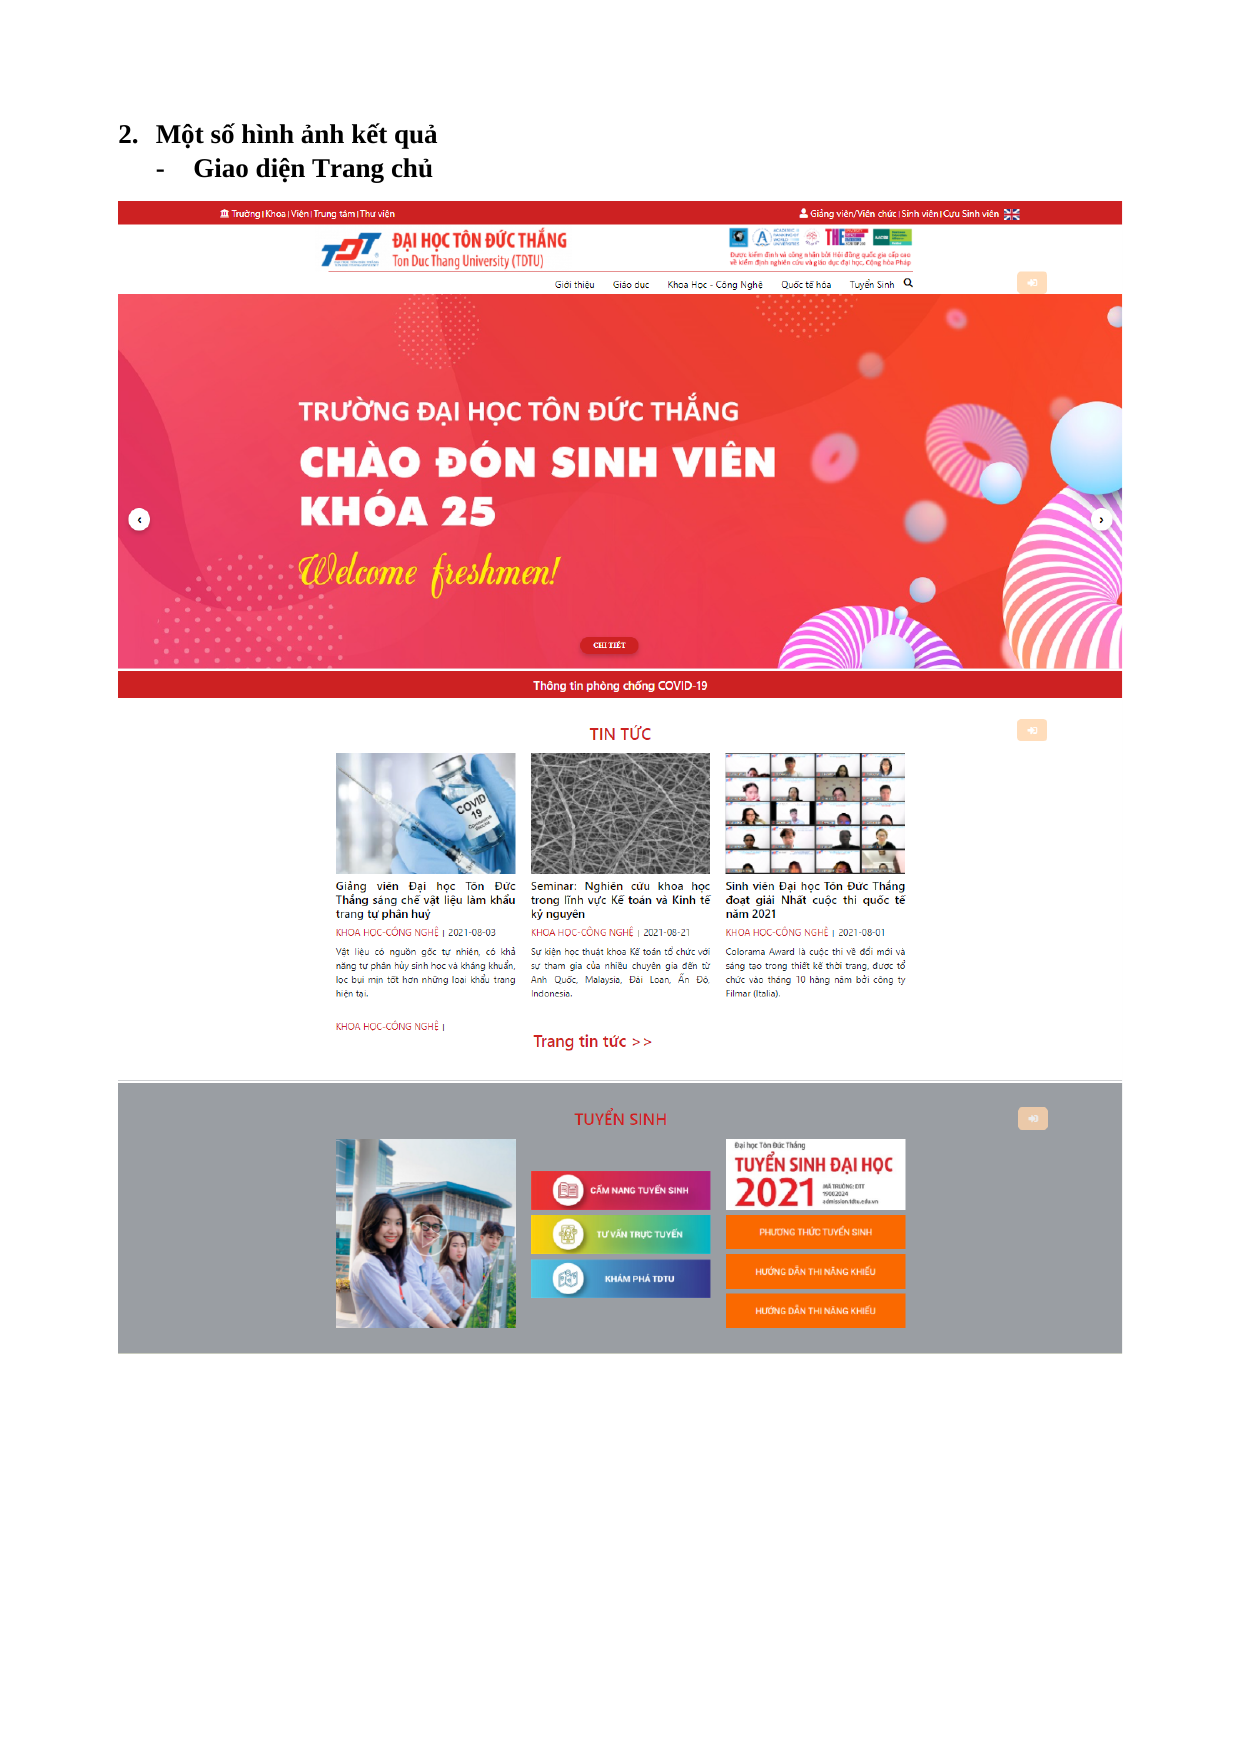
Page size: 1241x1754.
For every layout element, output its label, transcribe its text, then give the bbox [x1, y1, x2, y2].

picture [118, 1083, 1123, 1354]
picture [118, 201, 1123, 669]
list Một số hình ảnh kết quả [118, 118, 1122, 149]
list Giao diện Trang chủ [156, 152, 1122, 183]
picture [118, 671, 1123, 1081]
